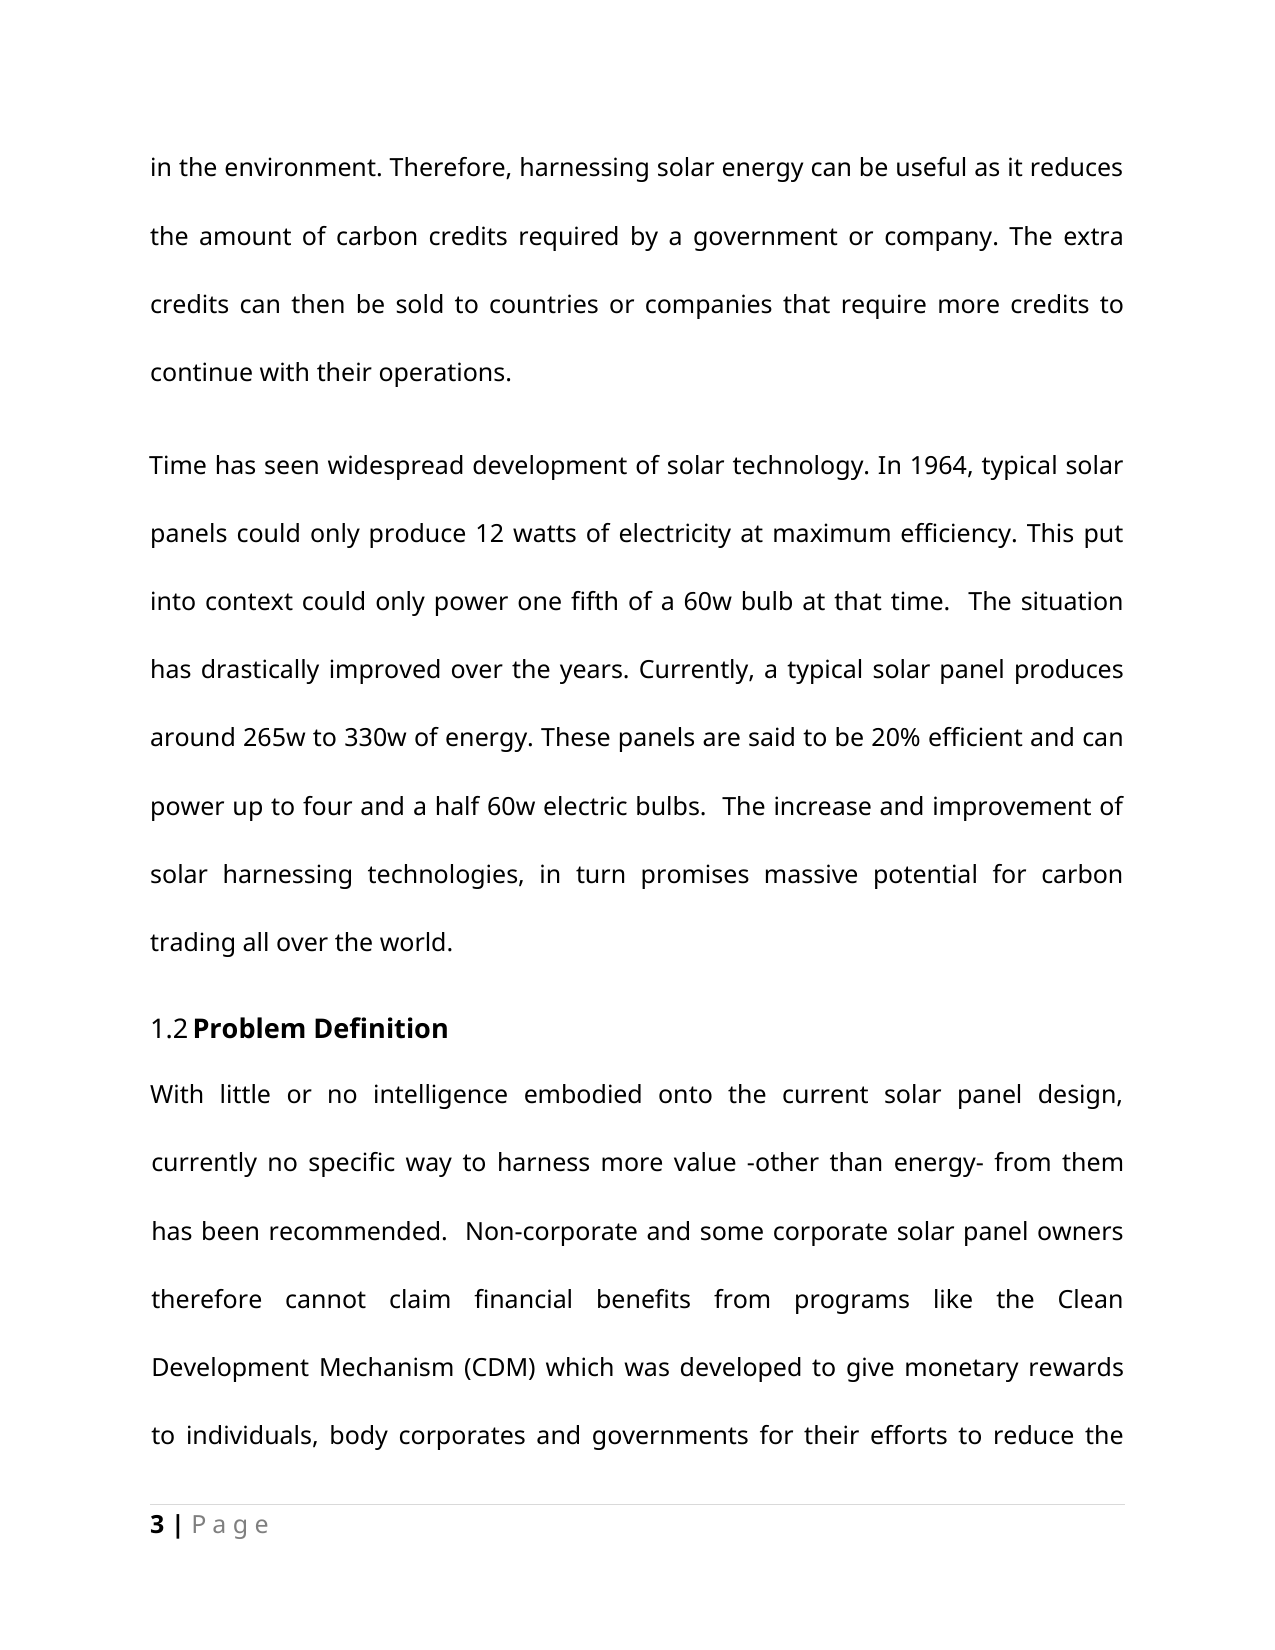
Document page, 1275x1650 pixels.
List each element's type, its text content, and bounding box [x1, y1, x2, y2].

text Time has seen widespread development of solar technology. In 1964, typical solar panels could only produce 12 watts of electricity at maximum efficiency. This put into context could only power one fifth of a 60w bulb at that time. The situation has drastically improved over the years. Currently, a typical solar panel produces around 265w to 330w of energy. These panels are said to be 20% efficient and can power up to four and a half 60w electric bulbs. The increase and improvement of solar harnessing technologies, in turn promises massive potential for carbon trading all over the world. [149, 447, 1125, 958]
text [150, 1077, 1125, 1452]
subtitle Problem Definition [150, 1009, 1125, 1046]
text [149, 150, 1125, 388]
